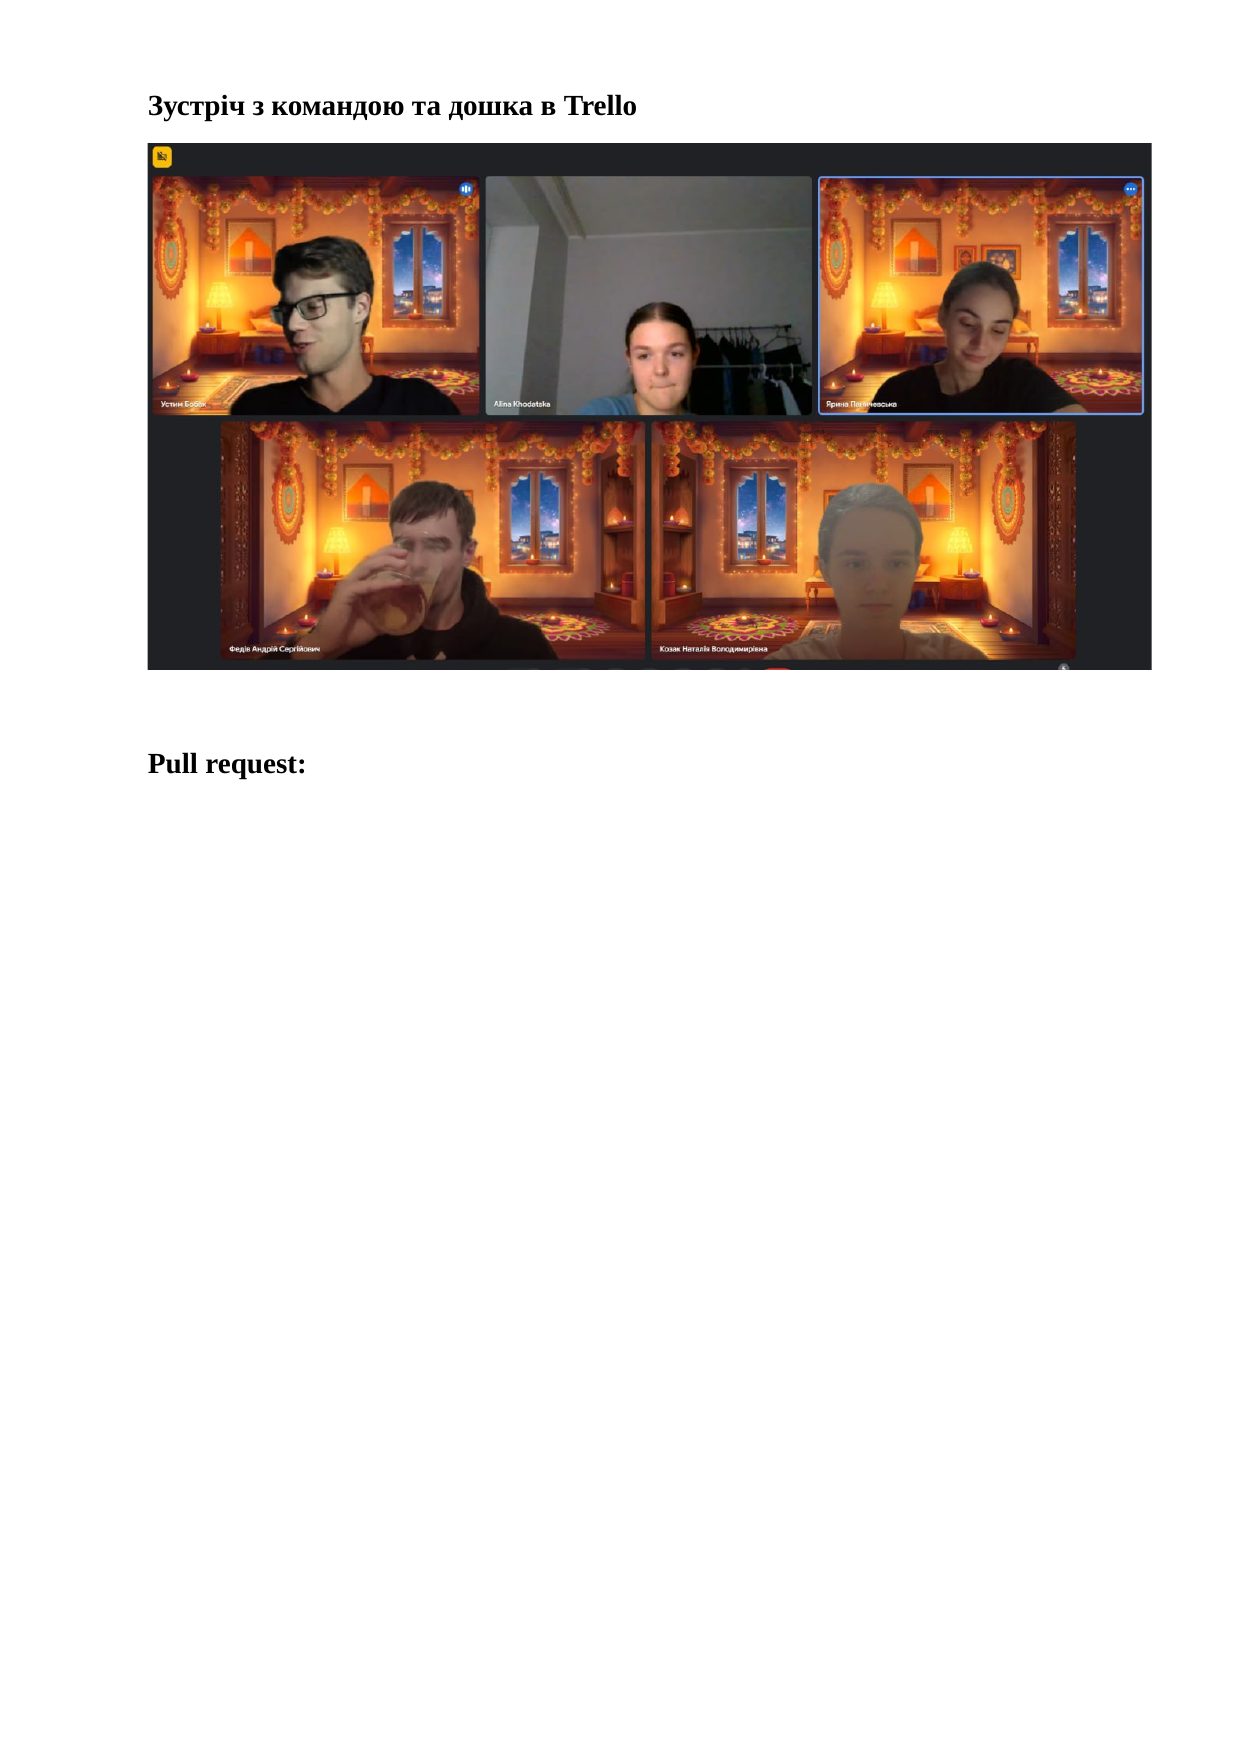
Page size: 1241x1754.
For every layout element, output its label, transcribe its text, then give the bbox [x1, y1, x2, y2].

text Зустріч з командою та дошка в Trello [148, 88, 1152, 122]
text Pull request: [148, 746, 1152, 780]
picture [147, 143, 1152, 670]
